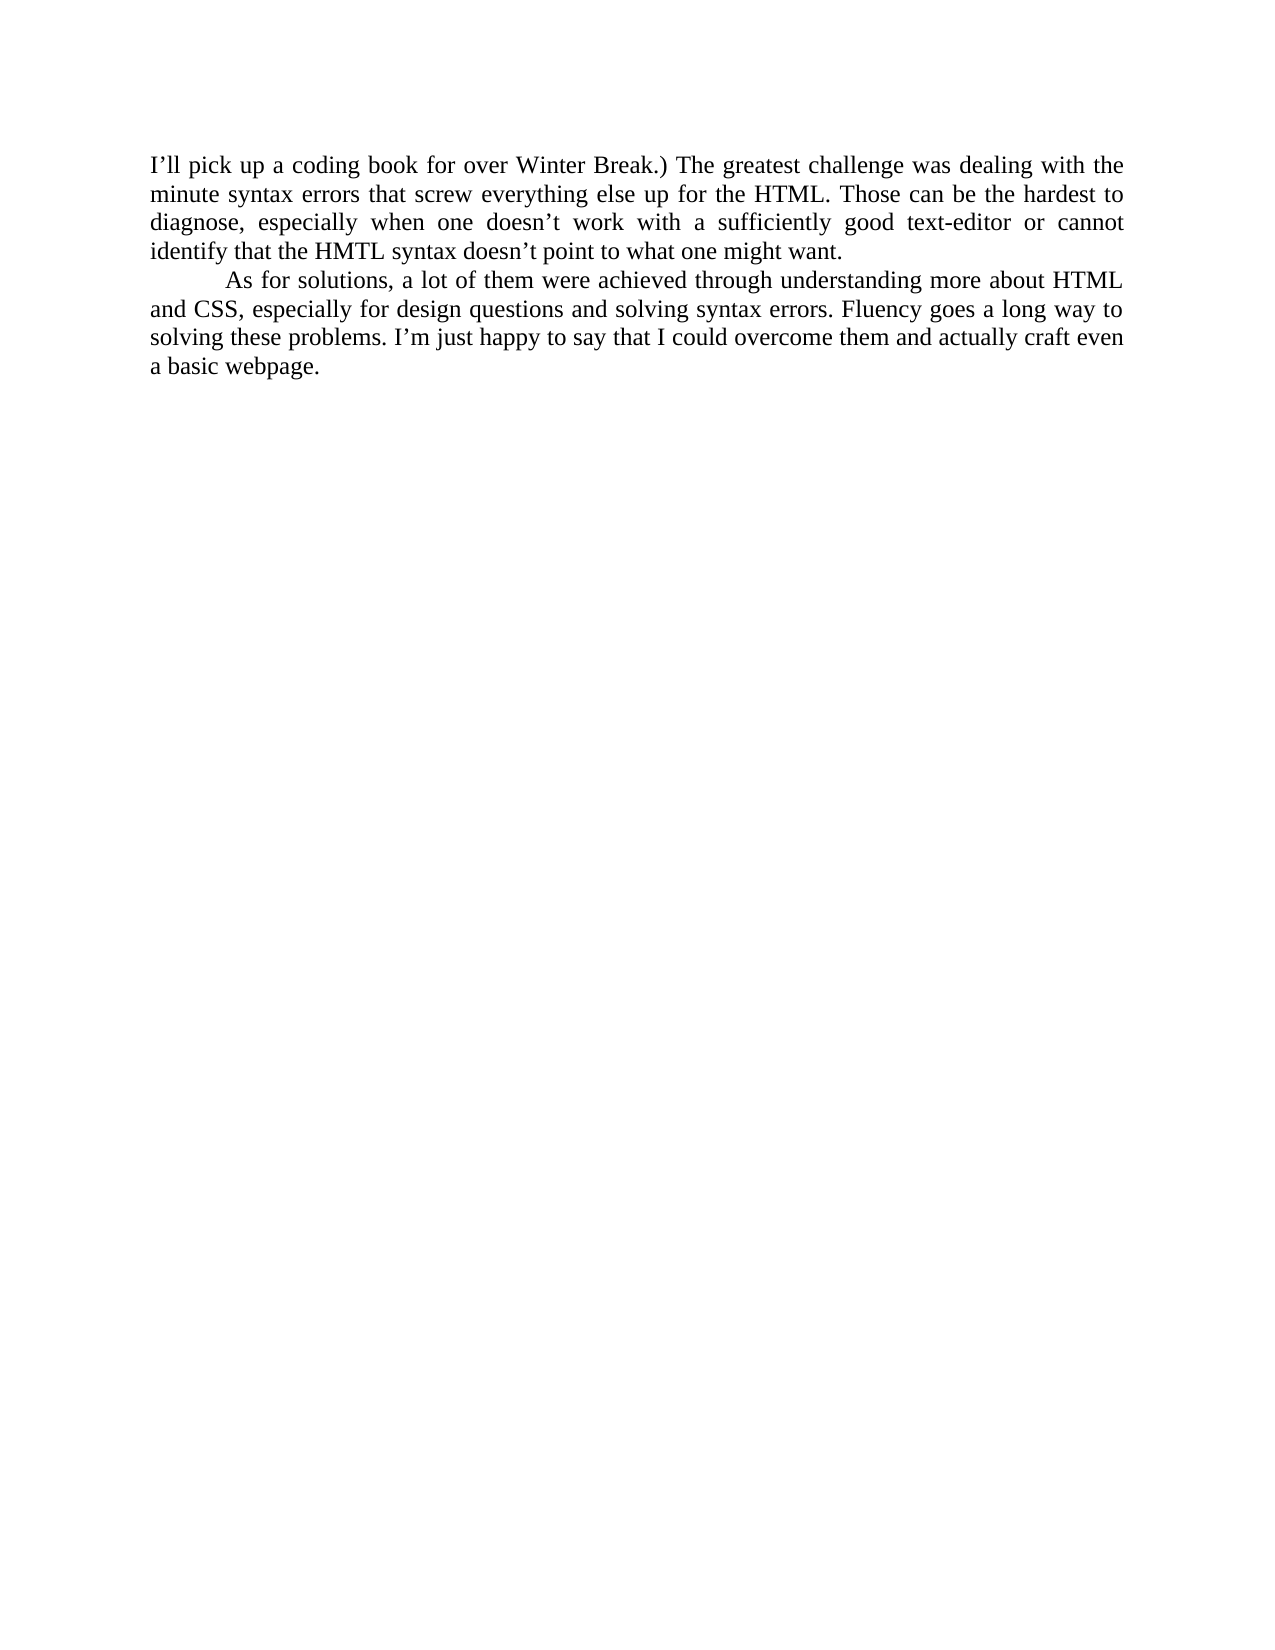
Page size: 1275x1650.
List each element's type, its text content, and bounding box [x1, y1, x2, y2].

text As for solutions, a lot of them were achieved through understanding more about HTML and CSS, especially for design questions and solving syntax errors. Fluency goes a long way to solving these problems. I’m just happy to say that I could overcome them and actually craft even a basic webpage. [150, 265, 1125, 380]
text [150, 150, 1125, 265]
